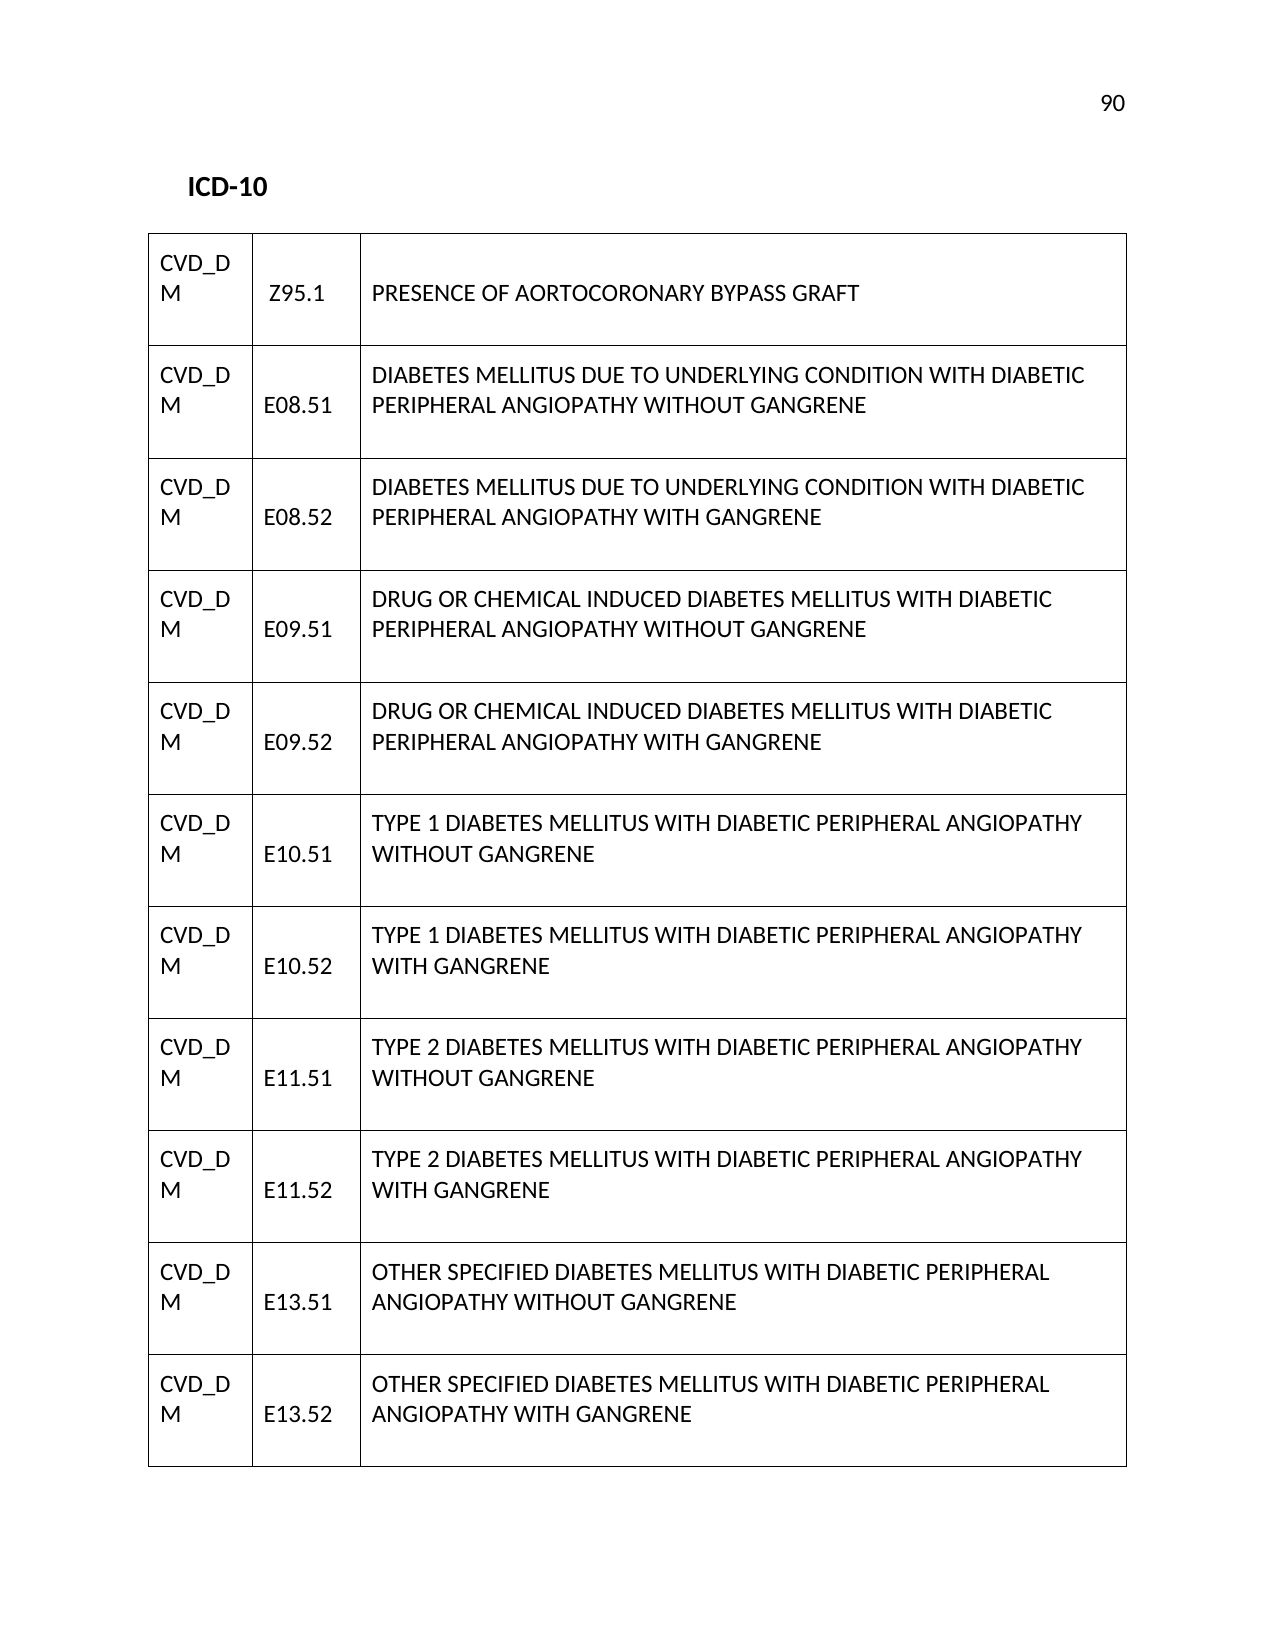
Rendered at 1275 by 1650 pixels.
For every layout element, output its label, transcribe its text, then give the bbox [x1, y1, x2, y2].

table_cell CVD_DM [149, 459, 252, 569]
table_header CVD_DM [149, 234, 252, 345]
table_cell E10.52 [253, 907, 360, 1018]
table_cell E13.52 [253, 1355, 360, 1466]
table_cell E08.51 [253, 346, 360, 457]
table_cell OTHER SPECIFIED DIABETES MELLITUS WITH DIABETIC PERIPHERAL ANGIOPATHY WITH GANGRENE [361, 1355, 1126, 1466]
table_cell CVD_DM [149, 1019, 252, 1130]
table_cell CVD_DM [149, 907, 252, 1018]
table_cell E09.52 [253, 683, 360, 794]
table_cell TYPE 2 DIABETES MELLITUS WITH DIABETIC PERIPHERAL ANGIOPATHY WITH GANGRENE [361, 1131, 1126, 1242]
table_cell E11.52 [253, 1131, 360, 1242]
table_cell E10.51 [253, 795, 360, 906]
table_cell TYPE 1 DIABETES MELLITUS WITH DIABETIC PERIPHERAL ANGIOPATHY WITH GANGRENE [361, 907, 1126, 1018]
table_cell CVD_DM [149, 1131, 252, 1242]
table_cell TYPE 1 DIABETES MELLITUS WITH DIABETIC PERIPHERAL ANGIOPATHY WITHOUT GANGRENE [361, 795, 1126, 906]
table_cell CVD_DM [149, 571, 252, 682]
table_cell CVD_DM [149, 1243, 252, 1354]
table_header Z95.1 [253, 234, 360, 345]
table_cell E11.51 [253, 1019, 360, 1130]
table_cell CVD_DM [149, 795, 252, 906]
table_cell CVD_DM [149, 683, 252, 794]
subtitle ICD-10 [187, 168, 1125, 204]
table_cell CVD_DM [149, 1355, 252, 1466]
table_cell CVD_DM [149, 346, 252, 457]
table_cell DRUG OR CHEMICAL INDUCED DIABETES MELLITUS WITH DIABETIC PERIPHERAL ANGIOPATHY WITHOUT GANGRENE [361, 571, 1126, 682]
table_cell DIABETES MELLITUS DUE TO UNDERLYING CONDITION WITH DIABETIC PERIPHERAL ANGIOPATHY WITH GANGRENE [361, 459, 1126, 569]
table_cell DIABETES MELLITUS DUE TO UNDERLYING CONDITION WITH DIABETIC PERIPHERAL ANGIOPATHY WITHOUT GANGRENE [361, 346, 1126, 457]
table_cell E09.51 [253, 571, 360, 682]
table_cell TYPE 2 DIABETES MELLITUS WITH DIABETIC PERIPHERAL ANGIOPATHY WITHOUT GANGRENE [361, 1019, 1126, 1130]
table_header PRESENCE OF AORTOCORONARY BYPASS GRAFT [361, 234, 1126, 345]
table_cell DRUG OR CHEMICAL INDUCED DIABETES MELLITUS WITH DIABETIC PERIPHERAL ANGIOPATHY WITH GANGRENE [361, 683, 1126, 794]
table_cell OTHER SPECIFIED DIABETES MELLITUS WITH DIABETIC PERIPHERAL ANGIOPATHY WITHOUT GANGRENE [361, 1243, 1126, 1354]
table_cell E08.52 [253, 459, 360, 569]
table_cell E13.51 [253, 1243, 360, 1354]
